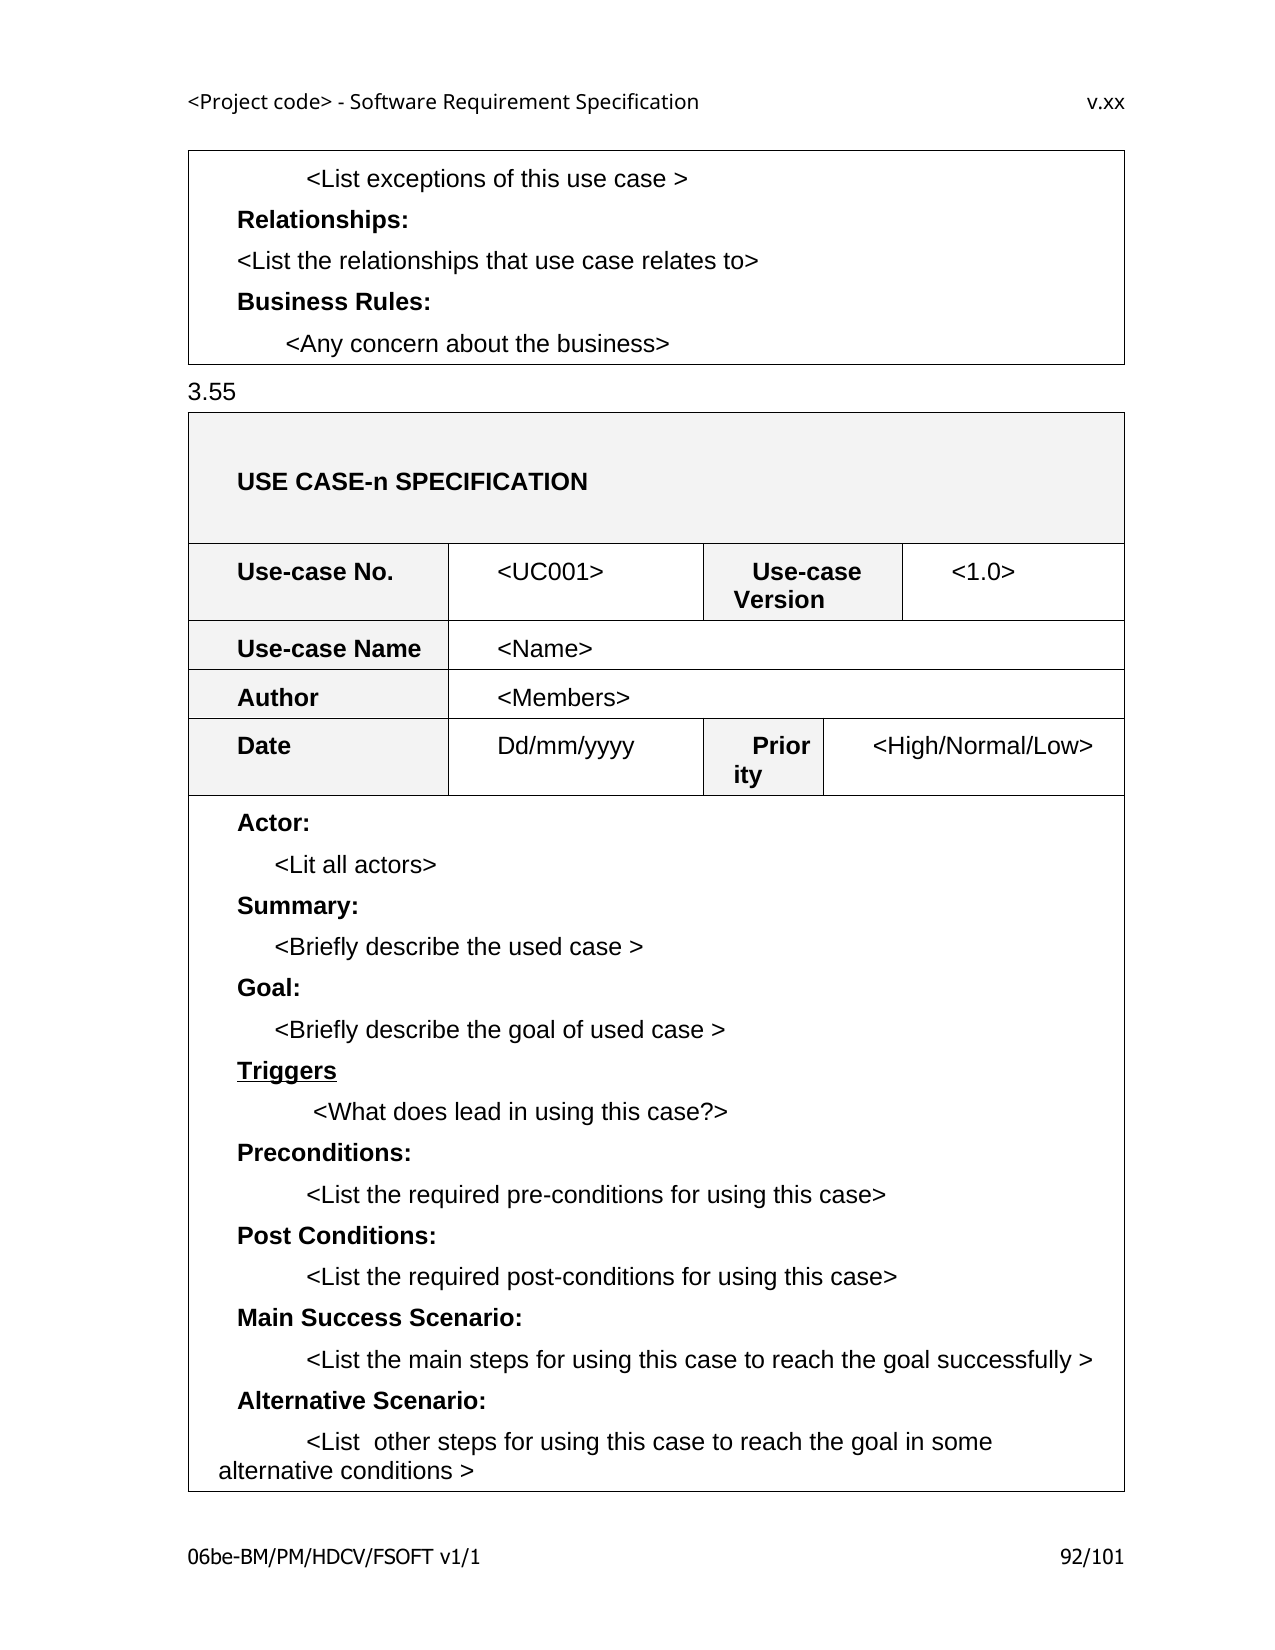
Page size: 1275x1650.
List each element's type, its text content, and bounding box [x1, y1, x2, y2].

table_cell Use-case No. [189, 544, 448, 620]
table_cell <Name> [449, 621, 1124, 669]
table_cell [189, 151, 1124, 363]
table_cell <UC001> [449, 544, 703, 620]
table_cell Priority [704, 719, 823, 795]
table_cell <Members> [449, 670, 1124, 717]
table_cell <High/Normal/Low> [824, 719, 1124, 795]
table_cell Use-case Version [704, 544, 902, 620]
table_cell <1.0> [903, 544, 1124, 620]
table_header USE CASE-n SPECIFICATION [189, 413, 1124, 543]
table_cell Use-case Name [189, 621, 448, 669]
table_cell Dd/mm/yyyy [449, 719, 703, 795]
table_cell Author [189, 670, 448, 717]
table_cell Date [189, 719, 448, 795]
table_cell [189, 796, 1124, 1491]
